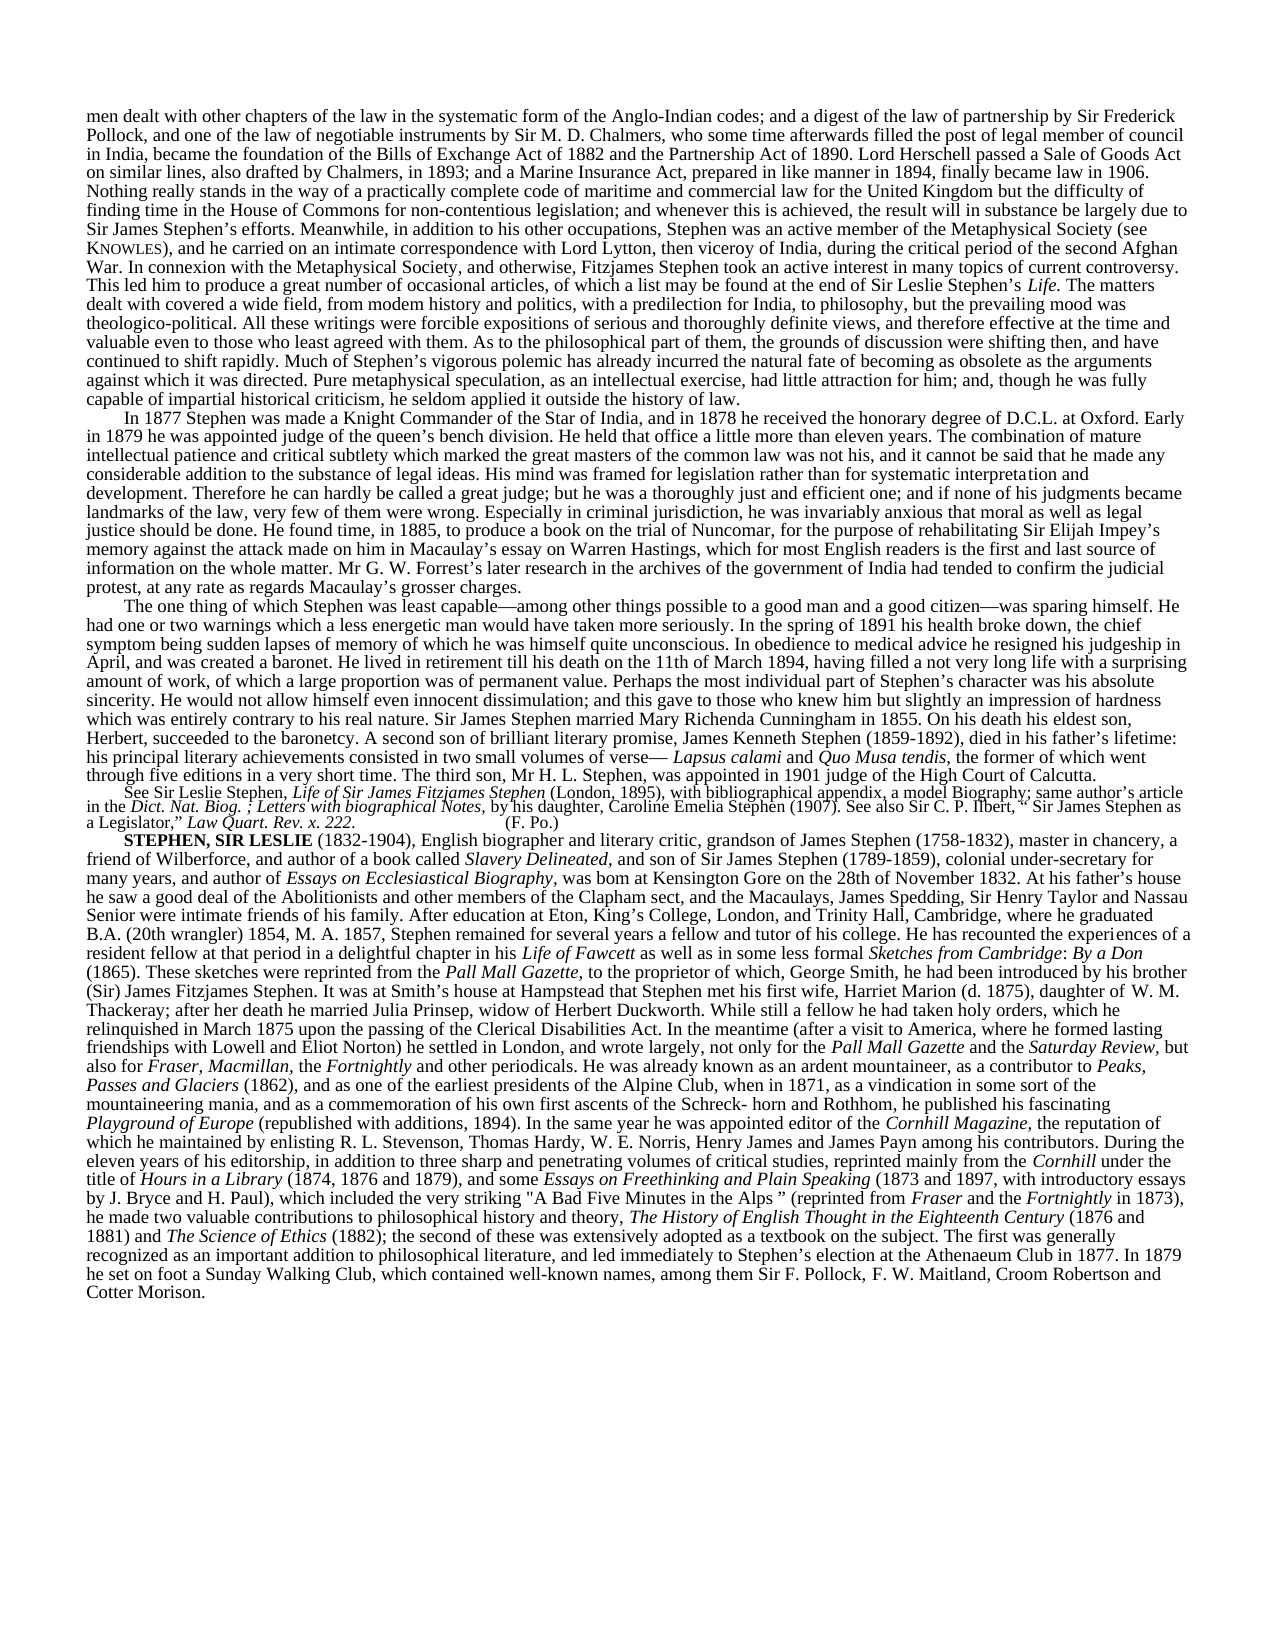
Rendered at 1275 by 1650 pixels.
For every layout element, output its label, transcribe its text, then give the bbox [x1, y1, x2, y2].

text men dealt with other chapters of the law in the systematic form of the Anglo-Indian codes; and a digest of the law of partnership by Sir Frederick Pollock, and one of the law of negotiable instruments by Sir Μ. D. Chalmers, who some time afterwards filled the post of legal member of council in India, became the foundation of the Bills of Exchange Act of 1882 and the Partnership Act of 1890. Lord Herschell passed a Sale of Goods Act on similar lines, also drafted by Chalmers, in 1893; and a Marine Insurance Act, prepared in like manner in 1894, finally became law in 1906. Nothing really stands in the way of a practically complete code of maritime and commercial law for the United Kingdom but the difficulty of finding time in the House of Commons for non-contentious legislation; and whenever this is achieved, the result will in substance be largely due to Sir James Stephen’s efforts. Meanwhile, in addition to his other occupations, Stephen was an active member of the Metaphysical Society (see Knowles), and he carried on an intimate correspondence with Lord Lytton, then viceroy of India, during the critical period of the second Afghan War. In connexion with the Metaphysical Society, and otherwise, Fitzjames Stephen took an active interest in many topics of current controversy. This led him to produce a great number of occasional articles, of which a list may be found at the end of Sir Leslie Stephen’s Life. The matters dealt with covered a wide field, from modem history and politics, with a predilection for India, to philosophy, but the prevailing mood was theologico-political. All these writings were forcible expositions of serious and thoroughly definite views, and therefore effective at the time and valuable even to those who least agreed with them. As to the philosophical part of them, the grounds of discussion were shifting then, and have continued to shift rapidly. Much of Stephen’s vigorous polemic has already incurred the natural fate of becoming as obsolete as the arguments against which it was directed. Pure metaphysical speculation, as an intellectual exercise, had little attraction for him; and, though he was fully capable of impartial historical criticism, he seldom applied it outside the history of law. [86, 107, 1192, 409]
text The one thing of which Stephen was least capable—among other things possible to a good man and a good citizen—was sparing himself. He had one or two warnings which a less energetic man would have taken more seriously. In the spring of 1891 his health broke down, the chief symptom being sudden lapses of memory of which he was himself quite unconscious. In obedience to medical advice he resigned his judgeship in April, and was created a baronet. He lived in retirement till his death on the 11th of March 1894, having filled a not very long life with a surprising amount of work, of which a large proportion was of permanent value. Perhaps the most individual part of Stephen’s character was his absolute sincerity. He would not allow himself even innocent dissimulation; and this gave to those who knew him but slightly an impression of hardness which was entirely contrary to his real nature. Sir James Stephen married Mary Richenda Cunningham in 1855. On his death his eldest son, Herbert, succeeded to the baronetcy. A second son of brilliant literary promise, James Kenneth Stephen (1859-1892), died in his father’s lifetime: his principal literary achievements consisted in two small volumes of verse— Lapsus calami and Quo Musa tendis, the former of which went through five editions in a very short time. The third son, Mr H. L. Stephen, was appointed in 1901 judge of the High Court of Calcutta. [86, 597, 1192, 786]
text STEPHEN, SIR LESLIE (1832-1904), English biographer and literary critic, grandson of James Stephen (1758-1832), master in chancery, a friend of Wilberforce, and author of a book called Slavery Delineated, and son of Sir James Stephen (1789-1859), colonial under-secretary for many years, and author of Essays on Ecclesiastical Biography, was bom at Kensington Gore on the 28th of November 1832. At his father’s house he saw a good deal of the Abolitionists and other members of the Clapham sect, and the Macaulays, James Spedding, Sir Henry Taylor and Nassau Senior were intimate friends of his family. After education at Eton, King’s College, London, and Trinity Hall, Cambridge, where he graduated B.A. (20th wrangler) 1854, Μ. A. 1857, Stephen remained for several years a fellow and tutor of his college. He has recounted the experiences of a resident fellow at that period in a delightful chapter in his Life of Fawcett as well as in some less formal Sketches from Cambridge: By a Don (1865). These sketches were reprinted from the Pall Mall Gazette, to the proprietor of which, George Smith, he had been introduced by his brother (Sir) James Fitzjames Stephen. It was at Smith’s house at Hampstead that Stephen met his first wife, Harriet Marion (d. 1875), daughter of W. Μ. Thackeray; after her death he married Julia Prinsep, widow of Herbert Duckworth. While still a fellow he had taken holy orders, which he relinquished in March 1875 upon the passing of the Clerical Disabilities Act. In the meantime (after a visit to America, where he formed lasting friendships with Lowell and Eliot Norton) he settled in London, and wrote largely, not only for the Pall Mall Gazette and the Saturday Review, but also for Fraser, Macmillan, the Fortnightly and other periodicals. He was already known as an ardent mountaineer, as a contributor to Peaks, Passes and Glaciers (1862), and as one of the earliest presidents of the Alpine Club, when in 1871, as a vindication in some sort of the mountaineering mania, and as a commemoration of his own first ascents of the Schreck- horn and Rothhom, he published his fascinating Playground of Europe (republished with additions, 1894). In the same year he was appointed editor of the Cornhill Magazine, the reputation of which he maintained by enlisting R. L. Stevenson, Thomas Hardy, W. E. Norris, Henry James and James Payn among his contributors. During the eleven years of his editorship, in addition to three sharp and penetrating volumes of critical studies, reprinted mainly from the Cornhill under the title of Hours in a Library (1874, 1876 and 1879), and some Essays on Freethinking and Plain Speaking (1873 and 1897, with introductory essays by J. Bryce and H. Paul), which included the very striking "A Bad Five Minutes in the Alps ” (reprinted from Fraser and the Fortnightly in 1873), he made two valuable contributions to philosophical history and theory, The History of English Thought in the Eighteenth Century (1876 and 1881) and The Science of Ethics (1882); the second of these was extensively adopted as a textbook on the subject. The first was generally recognized as an important addition to philosophical literature, and led immediately to Stephen’s election at the Athenaeum Club in 1877. In 1879 he set on foot a Sunday Walking Club, which contained well-known names, among them Sir F. Pollock, F. W. Maitland, Croom Robertson and Cotter Morison. [86, 832, 1192, 1303]
text In 1877 Stephen was made a Knight Commander of the Star of India, and in 1878 he received the honorary degree of D.C.L. at Oxford. Early in 1879 he was appointed judge of the queen’s bench division. He held that office a little more than eleven years. The combination of mature intellectual patience and critical subtlety which marked the great masters of the common law was not his, and it cannot be said that he made any considerable addition to the substance of legal ideas. His mind was framed for legislation rather than for systematic interpretation and development. Therefore he can hardly be called a great judge; but he was a thoroughly just and efficient one; and if none of his judgments became landmarks of the law, very few of them were wrong. Especially in criminal jurisdiction, he was invariably anxious that moral as well as legal justice should be done. He found time, in 1885, to produce a book on the trial of Nuncomar, for the purpose of rehabilitating Sir Elijah Impey’s memory against the attack made on him in Macaulay’s essay on Warren Hastings, which for most English readers is the first and last source of information on the whole matter. Mr G. W. Forrest’s later research in the archives of the government of India had tended to confirm the judicial protest, at any rate as regards Macaulay’s grosser charges. [86, 409, 1192, 597]
text See Sir Leslie Stephen, Life of Sir James Fitzjames Stephen (London, 1895), with bibliographical appendix, a model Biography; same author’s article in the Dict. Nat. Biog. ; Letters with biographical Notes, by his daughter, Caroline Emelia Stephen (1907). See also Sir C. P. Ilbert, “ Sir James Stephen as a Legislator,” Law Quart. Rev. x. 222. (F. Po.) [86, 786, 1192, 832]
